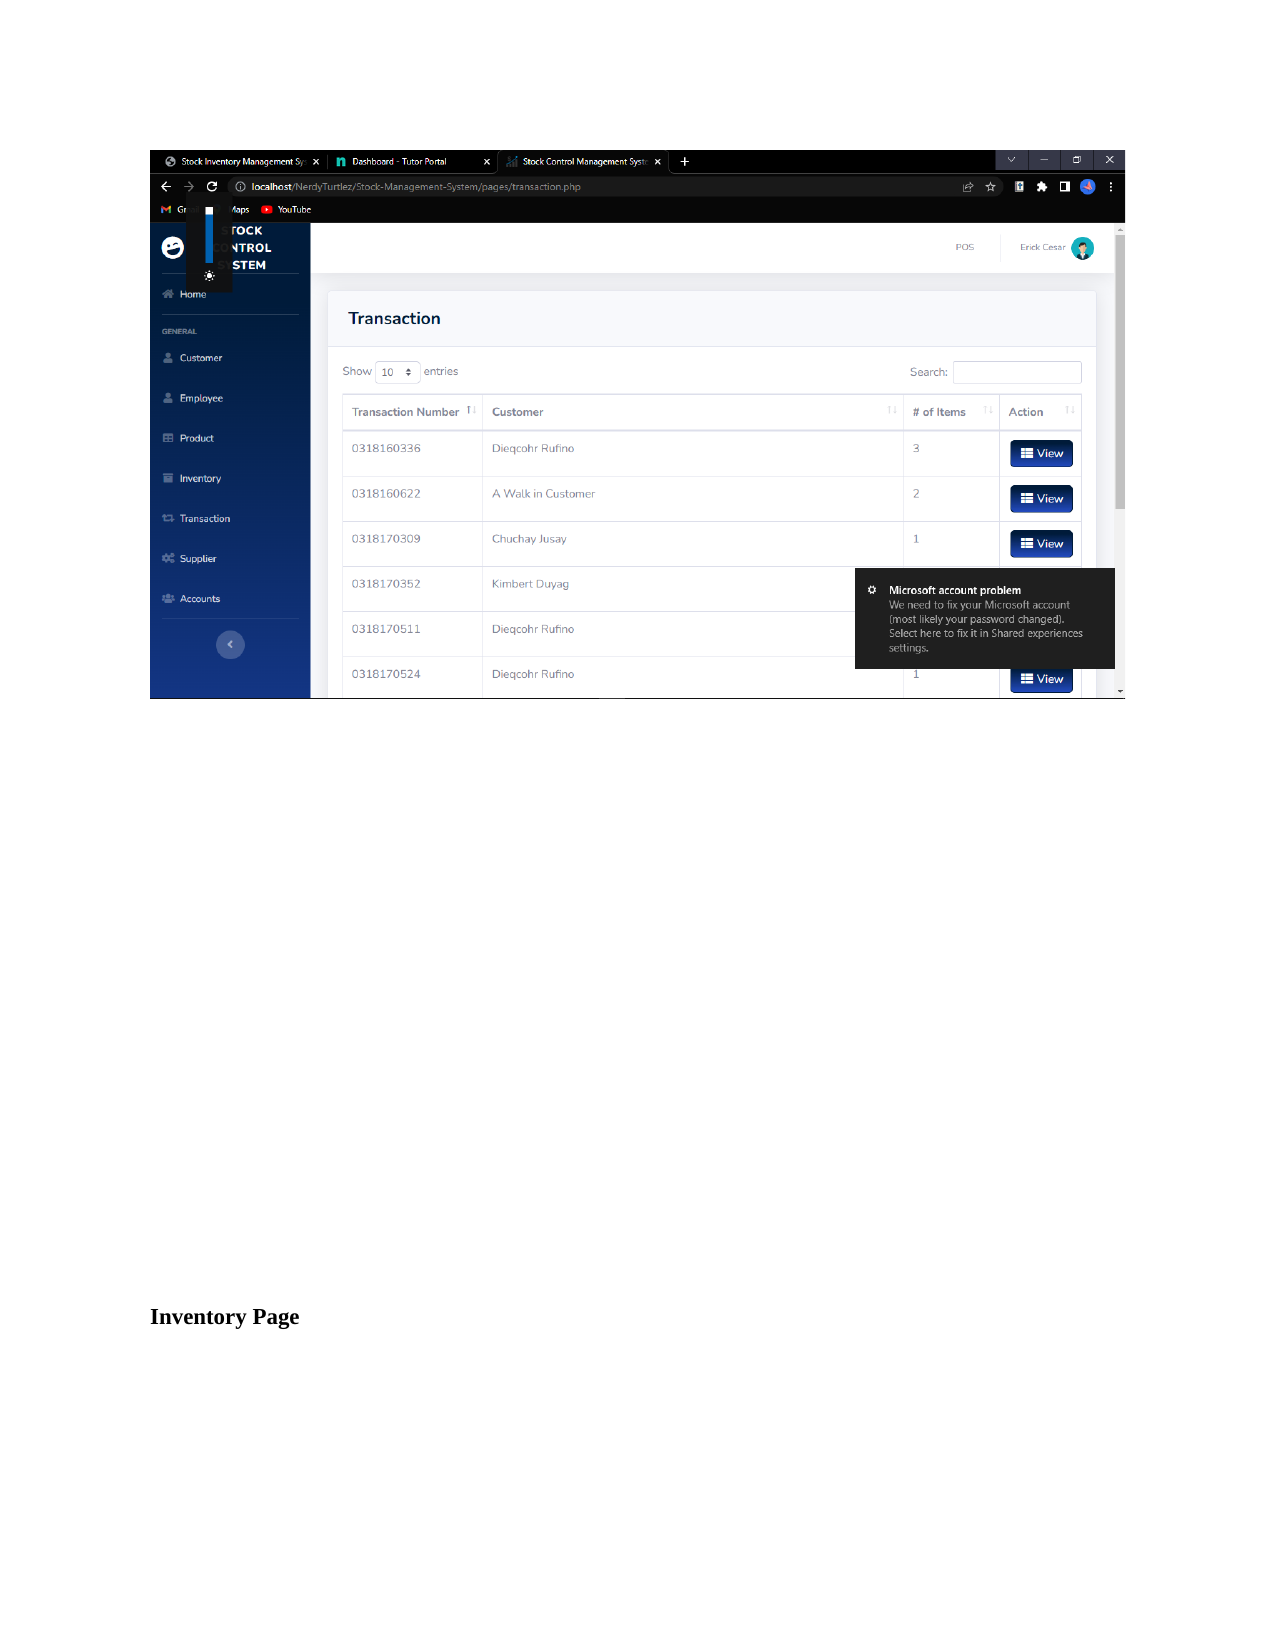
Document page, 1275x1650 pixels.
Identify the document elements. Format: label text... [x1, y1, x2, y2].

picture [150, 150, 1125, 699]
text Inventory Page [150, 1303, 1125, 1330]
